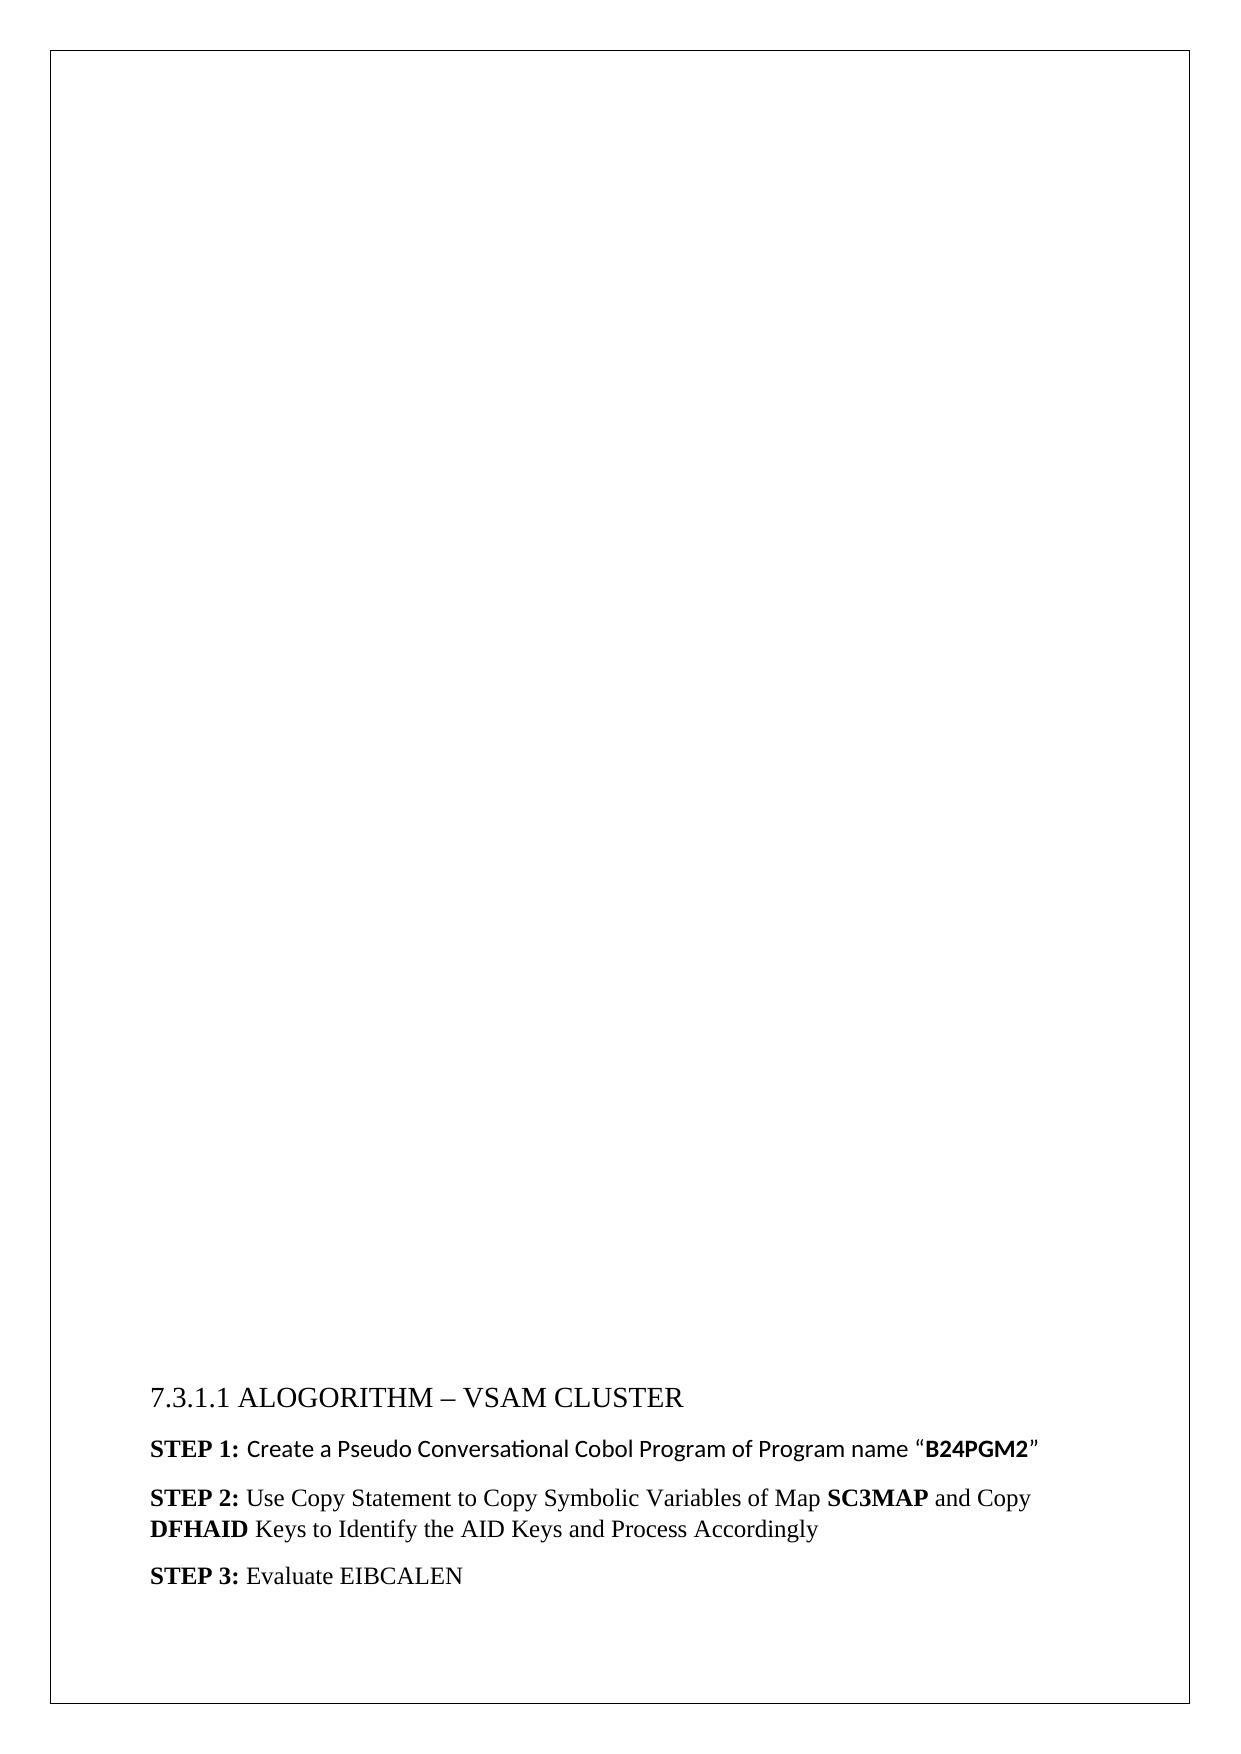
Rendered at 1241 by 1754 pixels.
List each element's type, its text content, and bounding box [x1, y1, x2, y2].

text STEP 2: Use Copy Statement to Copy Symbolic Variables of Map SC3MAP and Copy DFHAID Keys to Identify the AID Keys and Process Accordingly [150, 1483, 1090, 1542]
text 7.3.1.1 ALOGORITHM – VSAM CLUSTER [150, 1380, 1090, 1413]
text STEP 1: Create a Pseudo Conversational Cobol Program of Program name “B24PGM2” [150, 1433, 1090, 1463]
text STEP 3: Evaluate EIBCALEN [150, 1561, 1090, 1590]
